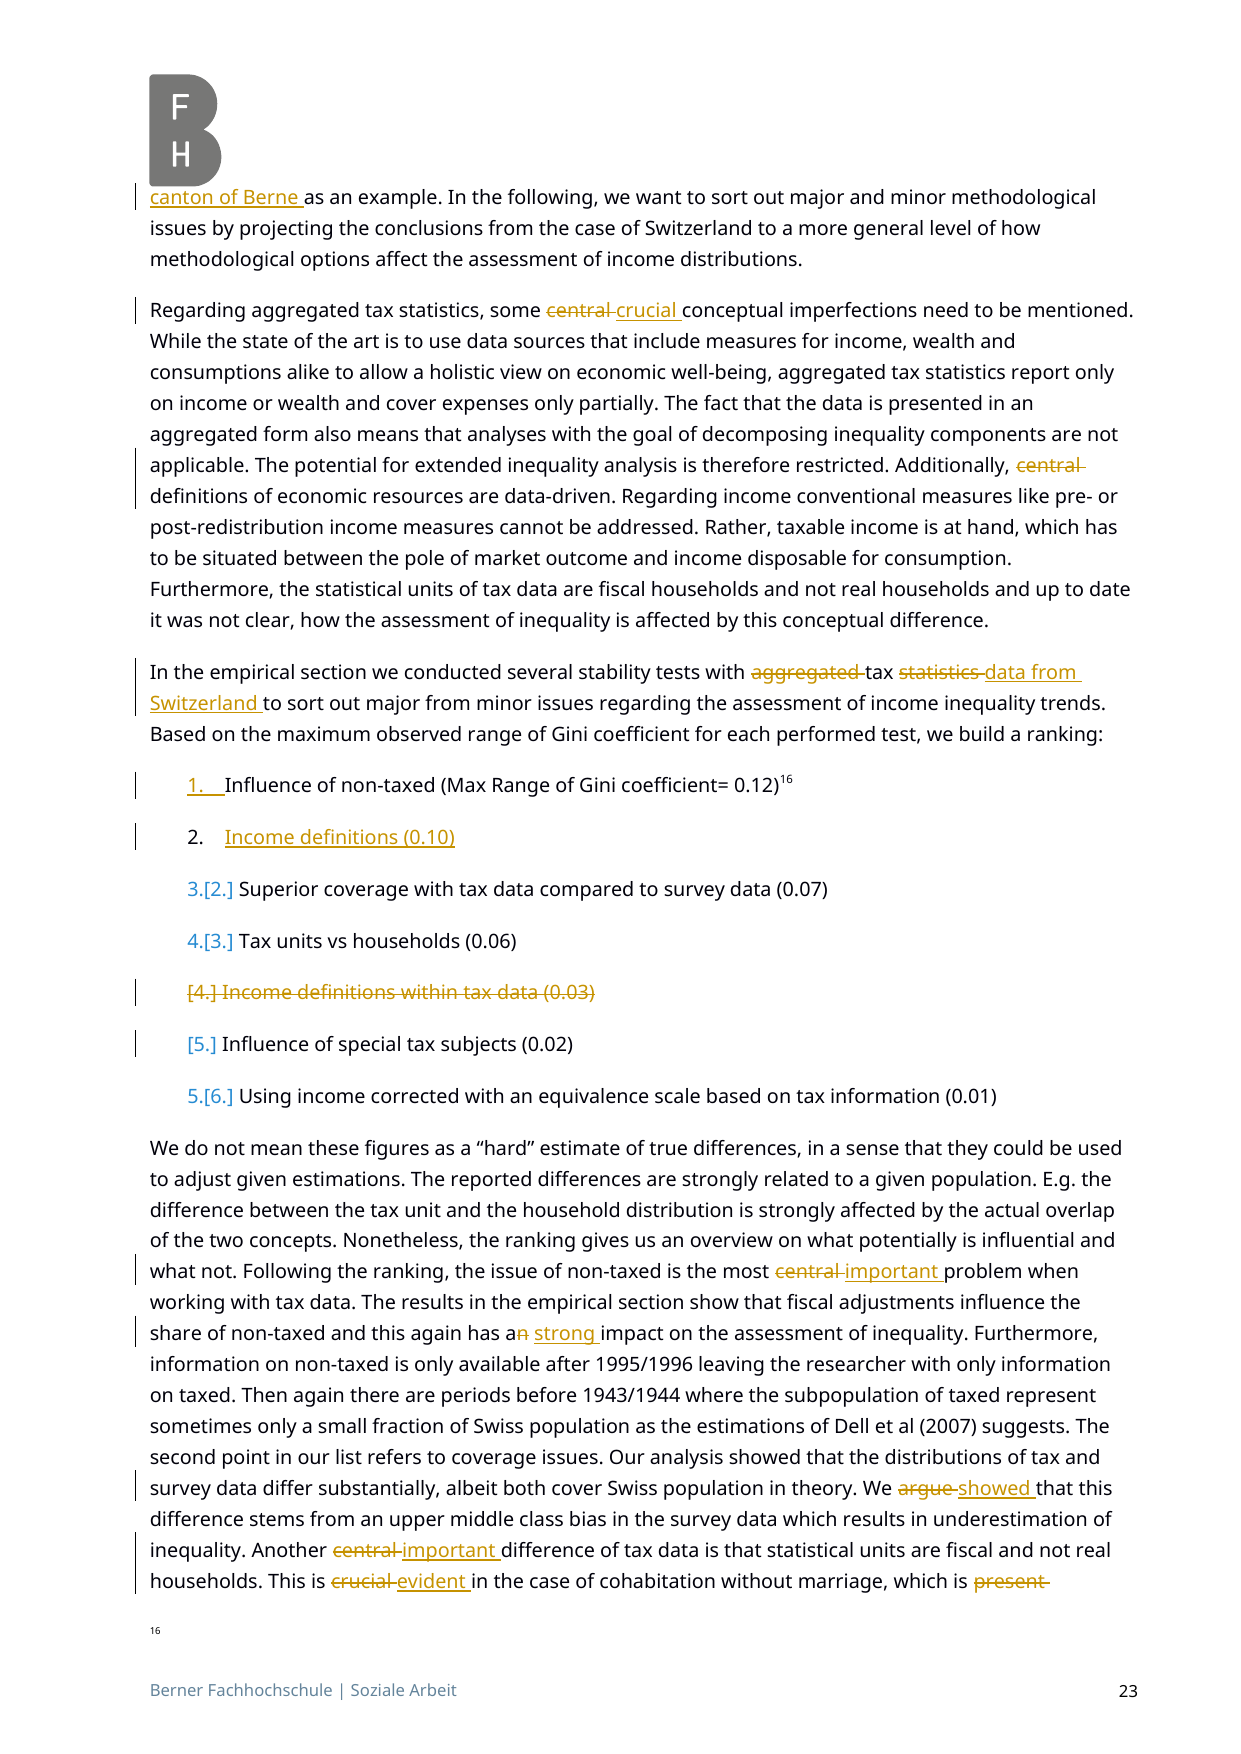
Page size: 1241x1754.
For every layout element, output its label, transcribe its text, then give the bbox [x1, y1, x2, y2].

text Regarding aggregated tax statistics, some conceptual imperfections need to be mentioned. While the state of the art is to use data sources that include measures for income, wealth and consumptions alike to allow a holistic view on economic well-being, aggregated tax statistics report only on income or wealth and cover expenses only partially. The fact that the data is presented in an aggregated form also means that analyses with the goal of decomposing inequality components are not applicable. The potential for extended inequality analysis is therefore restricted. Additionally, definitions of economic resources are data-driven. Regarding income conventional measures like pre- or post-redistribution income measures cannot be addressed. Rather, taxable income is at hand, which has to be situated between the pole of market outcome and income disposable for consumption. Furthermore, the statistical units of tax data are fiscal households and not real households and up to date it was not clear, how the assessment of inequality is affected by this conceptual difference. [149, 297, 1136, 633]
list Tax units vs households (0.06) [187, 927, 1136, 954]
text In the empirical section we conducted several stability tests with tax to sort out major from minor issues regarding the assessment of income inequality trends. Based on the maximum observed range of Gini coefficient for each performed test, we build a ranking: [149, 658, 1136, 747]
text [149, 183, 1136, 272]
list Superior coverage with tax data compared to survey data (0.07) [187, 875, 1136, 902]
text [149, 1134, 1136, 1594]
list Influence of special tax subjects (0.02) [187, 1030, 1136, 1057]
list Using income corrected with an equivalence scale based on tax information (0.01) [187, 1082, 1136, 1109]
list Influence of non-taxed (Max Range of Gini coefficient= 0.12) [187, 772, 1136, 798]
